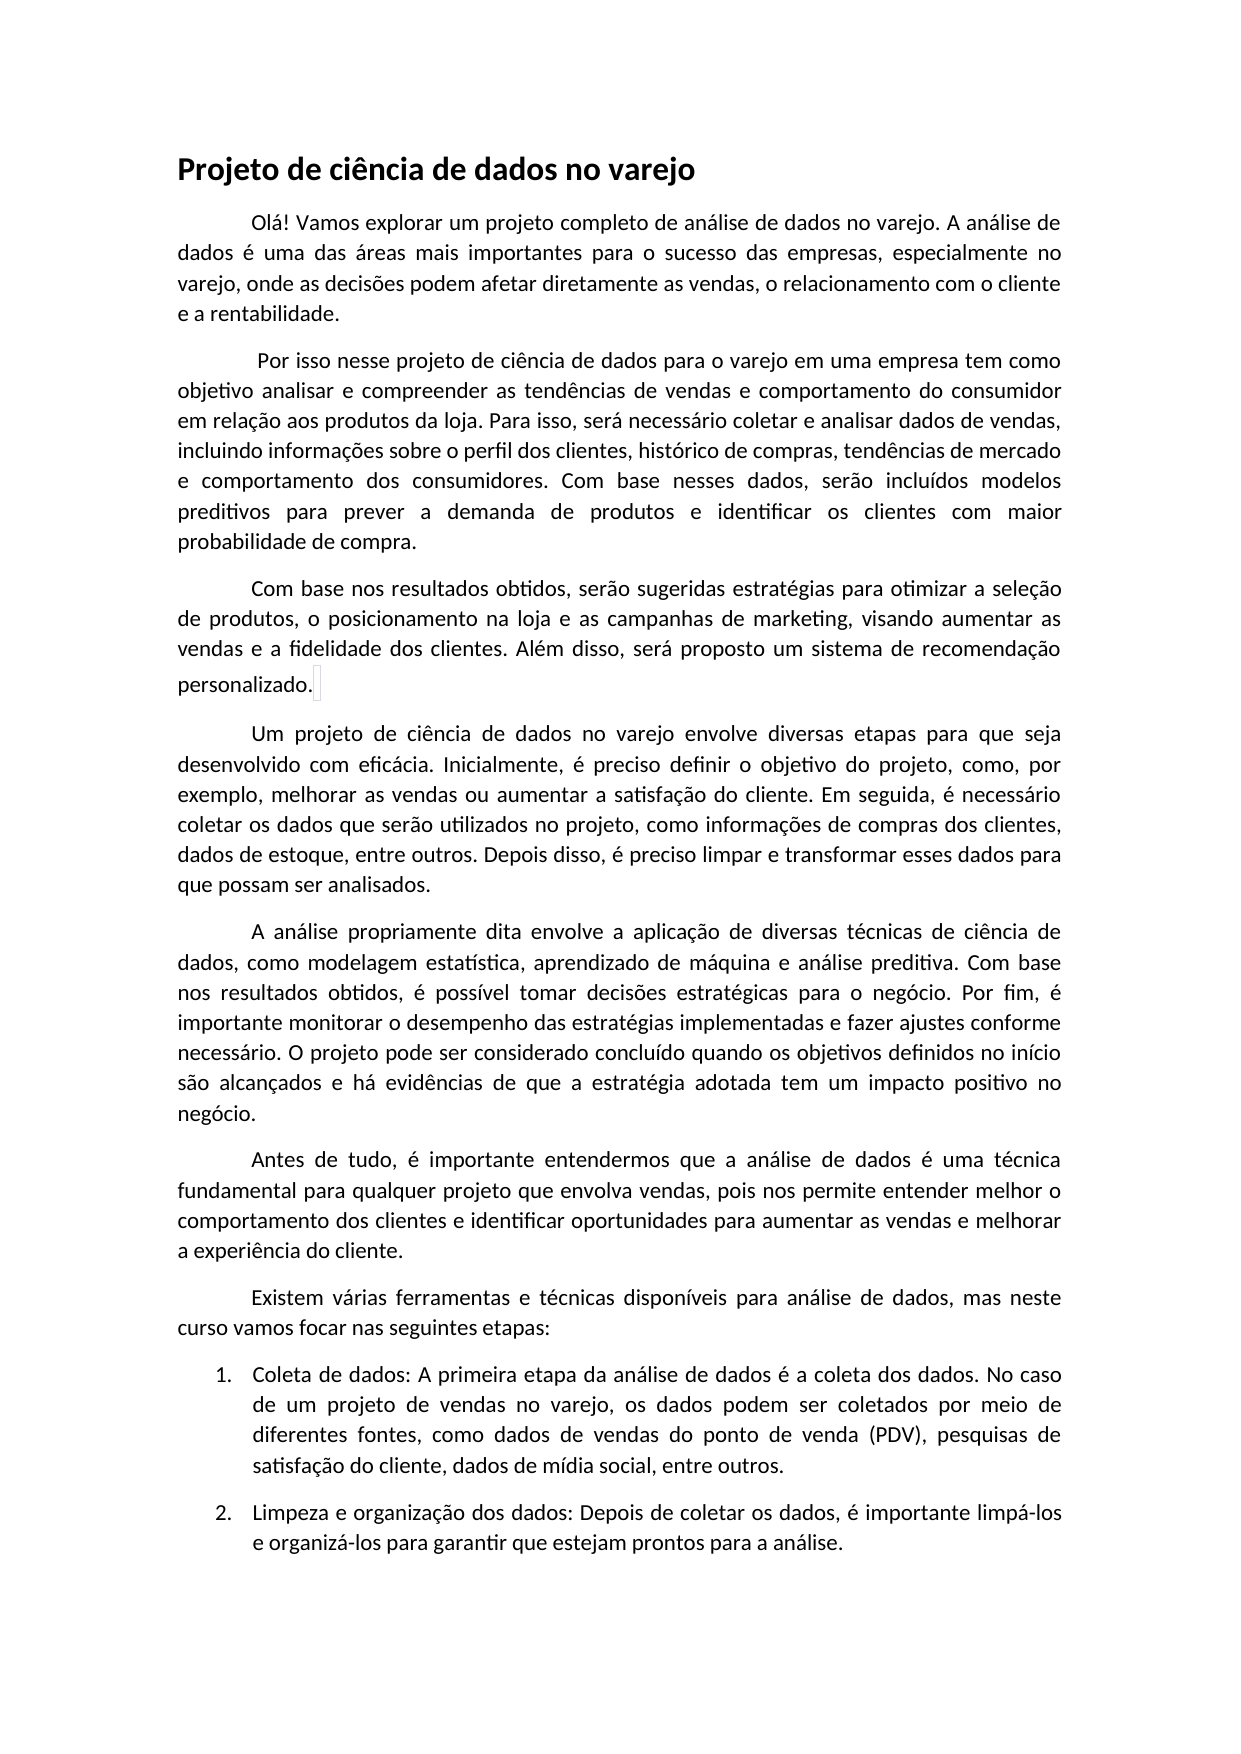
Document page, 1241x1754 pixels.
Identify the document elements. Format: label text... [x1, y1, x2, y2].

list Limpeza e organização dos dados: Depois de coletar os dados, é importante limpá-los e organizá-los para garantir que estejam prontos para a análise. [215, 1498, 1063, 1556]
text Existem várias ferramentas e técnicas disponíveis para análise de dados, mas neste curso vamos focar nas seguintes etapas: [177, 1283, 1063, 1341]
text Olá! Vamos explorar um projeto completo de análise de dados no varejo. A análise de dados é uma das áreas mais importantes para o sucesso das empresas, especialmente no varejo, onde as decisões podem afetar diretamente as vendas, o relacionamento com o cliente e a rentabilidade. [177, 208, 1063, 327]
text Um projeto de ciência de dados no varejo envolve diversas etapas para que seja desenvolvido com eficácia. Inicialmente, é preciso definir o objetivo do projeto, como, por exemplo, melhorar as vendas ou aumentar a satisfação do cliente. Em seguida, é necessário coletar os dados que serão utilizados no projeto, como informações de compras dos clientes, dados de estoque, entre outros. Depois disso, é preciso limpar e transformar esses dados para que possam ser analisados. [177, 719, 1063, 898]
text Com base nos resultados obtidos, serão sugeridas estratégias para otimizar a seleção de produtos, o posicionamento na loja e as campanhas de marketing, visando aumentar as vendas e a fidelidade dos clientes. Além disso, será proposto um sistema de recomendação personalizado. [177, 574, 1063, 700]
text Projeto de ciência de dados no varejo [177, 148, 1063, 188]
text Antes de tudo, é importante entendermos que a análise de dados é uma técnica fundamental para qualquer projeto que envolva vendas, pois nos permite entender melhor o comportamento dos clientes e identificar oportunidades para aumentar as vendas e melhorar a experiência do cliente. [177, 1146, 1063, 1264]
list Coleta de dados: A primeira etapa da análise de dados é a coleta dos dados. No caso de um projeto de vendas no varejo, os dados podem ser coletados por meio de diferentes fontes, como dados de vendas do ponto de venda (PDV), pesquisas de satisfação do cliente, dados de mídia social, entre outros. [215, 1360, 1063, 1479]
text A análise propriamente dita envolve a aplicação de diversas técnicas de ciência de dados, como modelagem estatística, aprendizado de máquina e análise preditiva. Com base nos resultados obtidos, é possível tomar decisões estratégicas para o negócio. Por fim, é importante monitorar o desempenho das estratégias implementadas e fazer ajustes conforme necessário. O projeto pode ser considerado concluído quando os objetivos definidos no início são alcançados e há evidências de que a estratégia adotada tem um impacto positivo no negócio. [177, 917, 1063, 1127]
text Por isso nesse projeto de ciência de dados para o varejo em uma empresa tem como objetivo analisar e compreender as tendências de vendas e comportamento do consumidor em relação aos produtos da loja. Para isso, será necessário coletar e analisar dados de vendas, incluindo informações sobre o perfil dos clientes, histórico de compras, tendências de mercado e comportamento dos consumidores. Com base nesses dados, serão incluídos modelos preditivos para prever a demanda de produtos e identificar os clientes com maior probabilidade de compra. [177, 346, 1063, 555]
